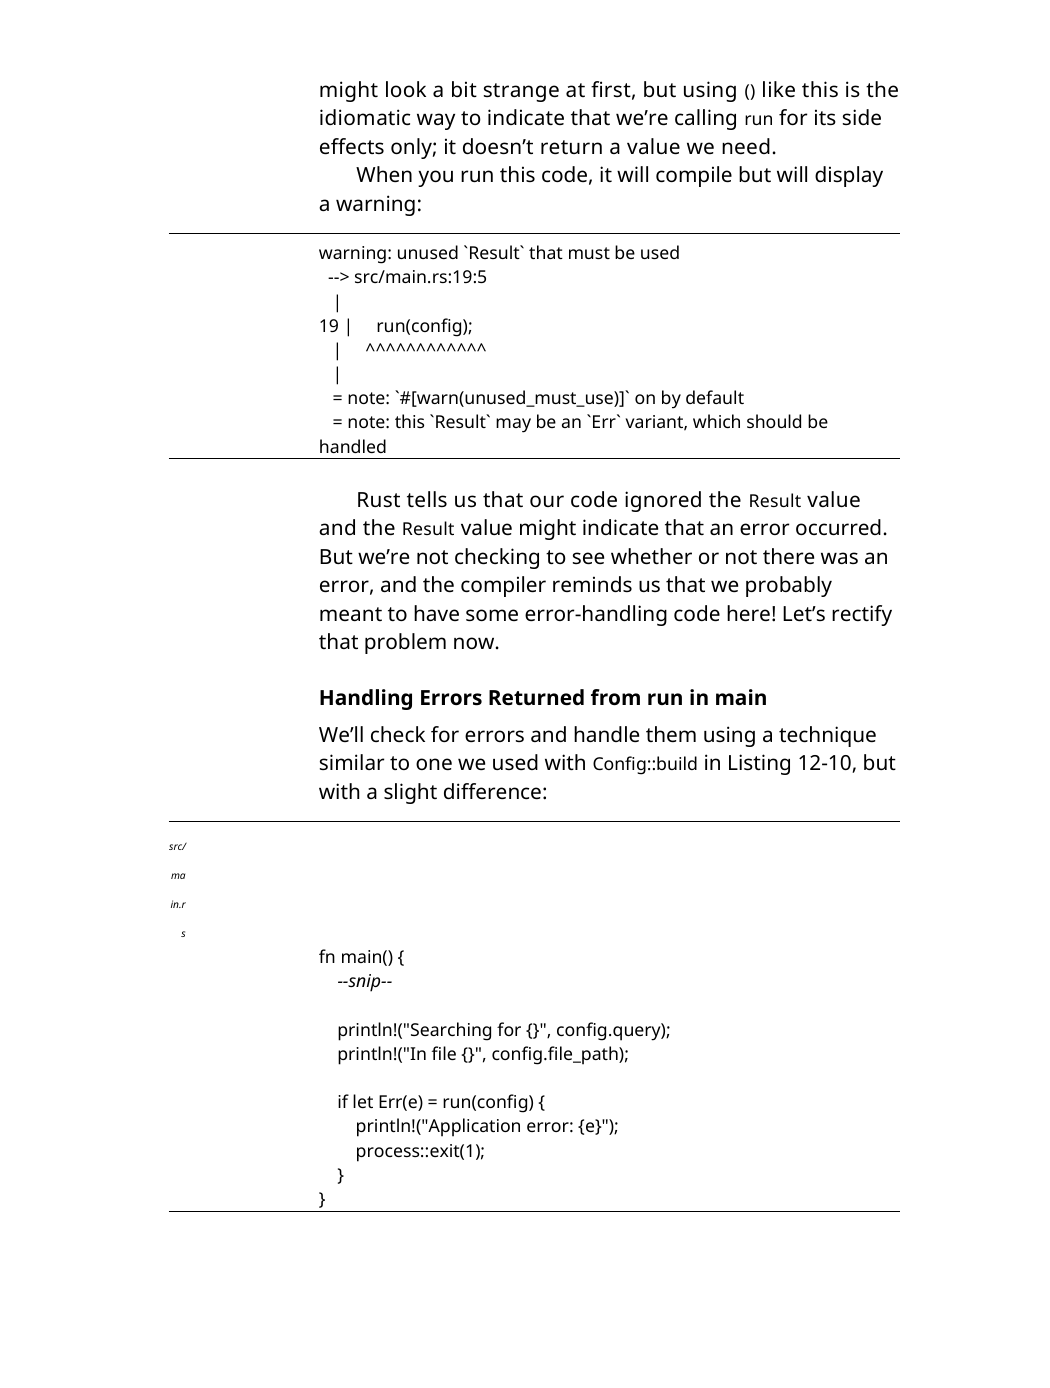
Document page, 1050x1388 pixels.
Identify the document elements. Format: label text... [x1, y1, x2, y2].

text --> src/main.rs:19:5 [319, 265, 900, 289]
text } [319, 1186, 900, 1211]
text = note: `#[warn(unused_must_use)]` on by default [319, 386, 900, 410]
text if let Err(e) = run(config) { [319, 1090, 900, 1114]
text process::exit(1); [319, 1138, 900, 1162]
text 19 | run(config); [319, 313, 900, 337]
text handled [319, 434, 900, 458]
text println!("Application error: {e}"); [319, 1114, 900, 1138]
text | [319, 289, 900, 313]
text When you run this code, it will compile but will display a warning: [319, 160, 900, 217]
text --snip-- [319, 969, 900, 993]
text | ^^^^^^^^^^^^ [319, 337, 900, 362]
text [319, 75, 900, 160]
text println!("Searching for {}", config.query); [319, 1017, 900, 1041]
text warning: unused `Result` that must be used [319, 241, 900, 265]
text src/main.rs [169, 829, 187, 940]
text Handling Errors Returned from run in main [319, 681, 900, 712]
text fn main() { [319, 945, 900, 969]
text = note: this `Result` may be an `Err` variant, which should be [319, 410, 900, 434]
text println!("In file {}", config.file_path); [319, 1041, 900, 1066]
text } [319, 1162, 900, 1186]
text We’ll check for errors and handle them using a technique similar to one we used with Config::build in Listing 12-10, but with a slight difference: [319, 720, 900, 805]
text | [319, 362, 900, 386]
text Rust tells us that our code ignored the Result value and the Result value might indicate that an error occurred. But we’re not checking to see whether or not there was an error, and the compiler reminds us that we probably meant to have some error-handling code here! Let’s rectify that problem now. [319, 485, 900, 656]
